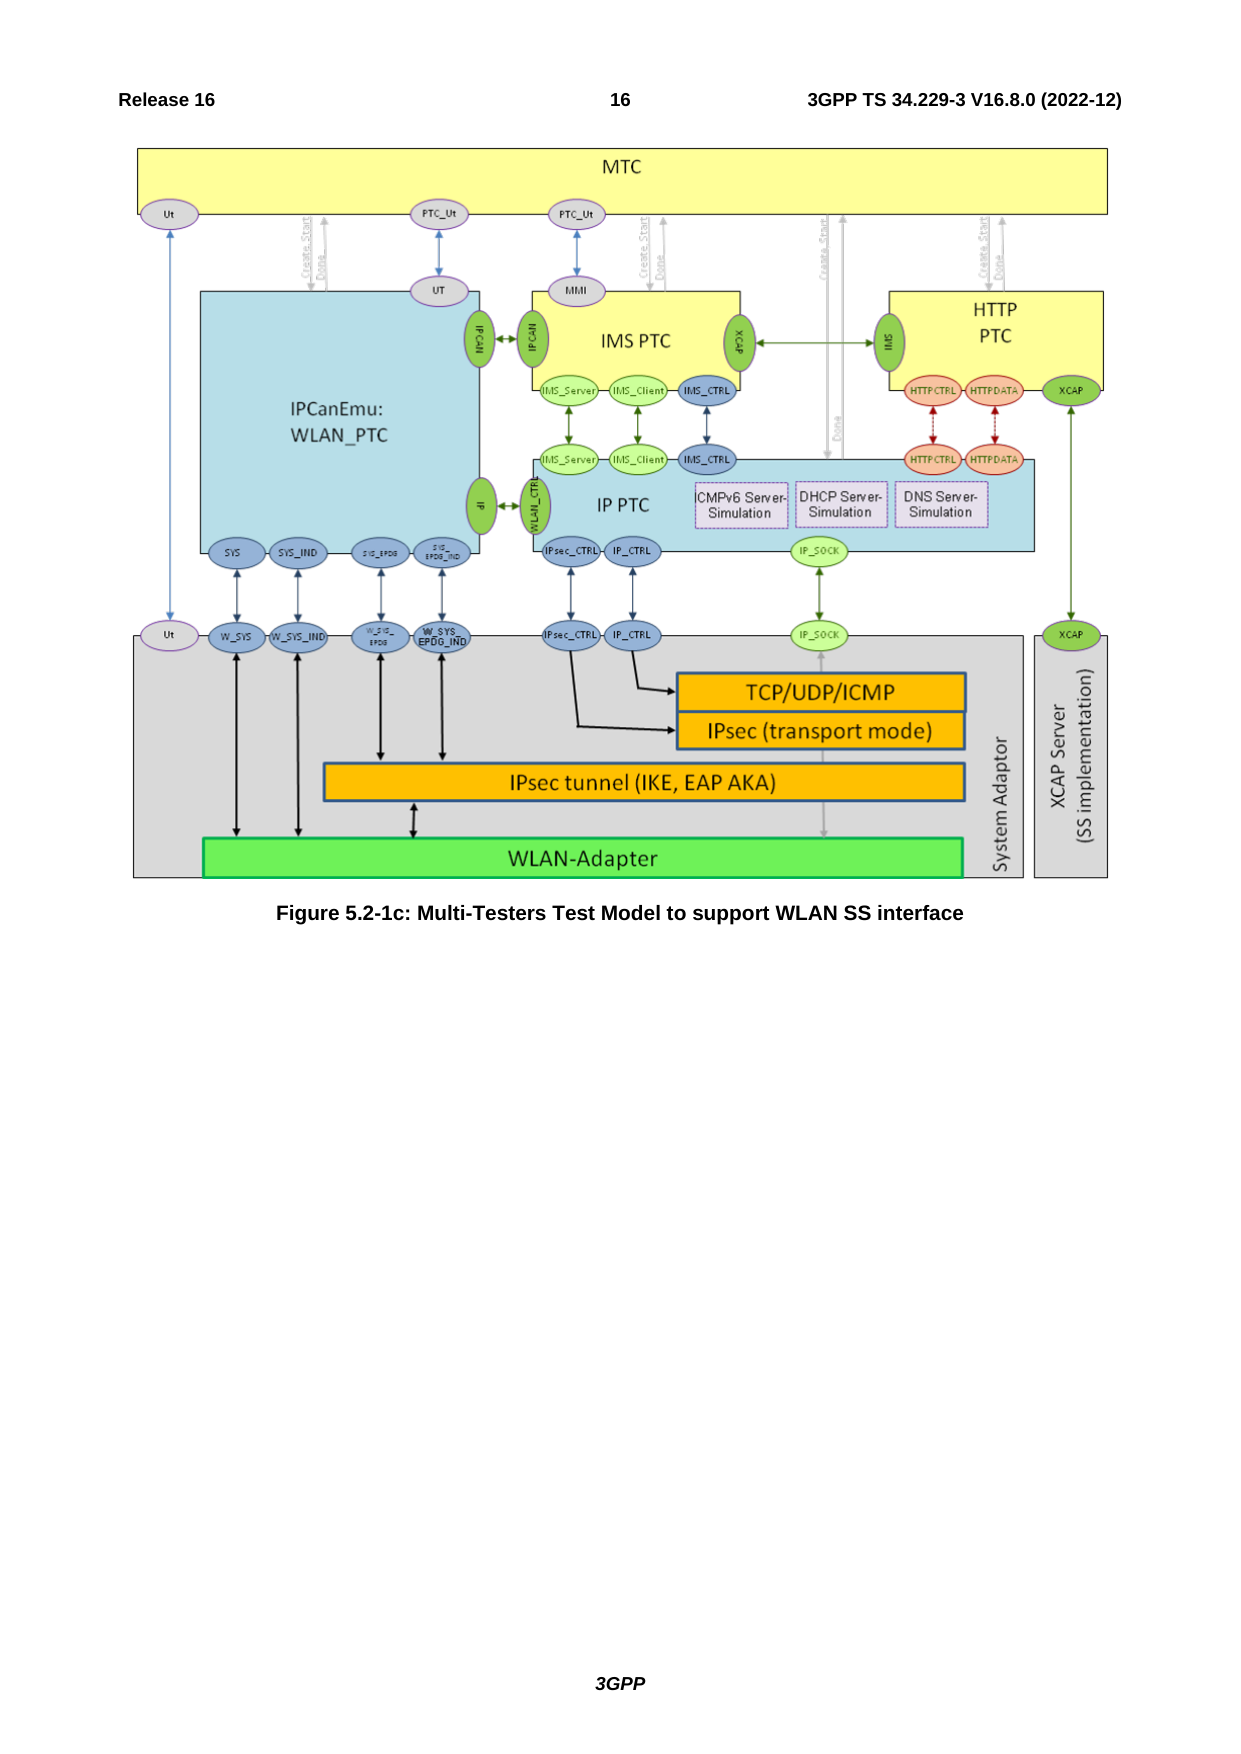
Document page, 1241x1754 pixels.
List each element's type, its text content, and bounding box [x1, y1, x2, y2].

text Figure 5.2-1c: Multi-Testers Test Model to support WLAN SS interface [118, 901, 1122, 925]
picture [131, 147, 1109, 879]
